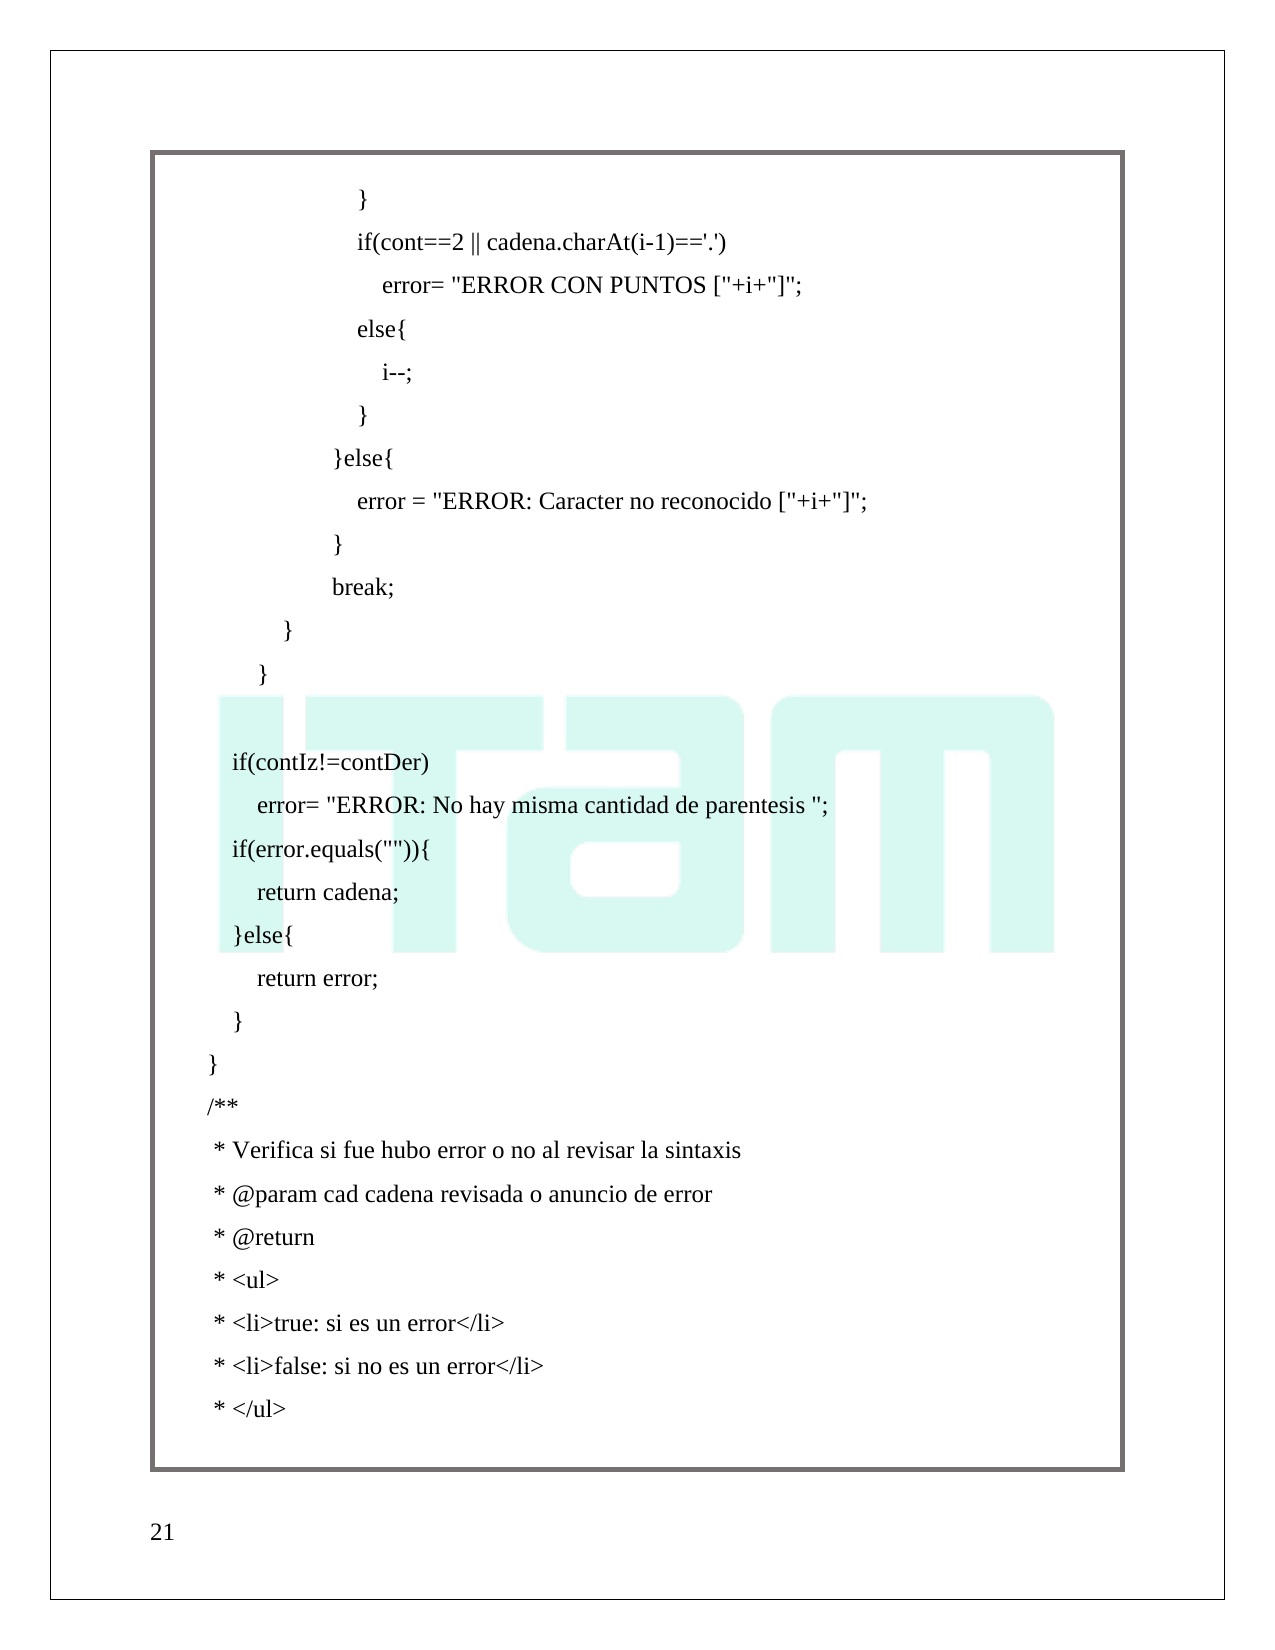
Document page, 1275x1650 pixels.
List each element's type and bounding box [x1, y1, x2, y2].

table_header [155, 155, 1120, 1467]
